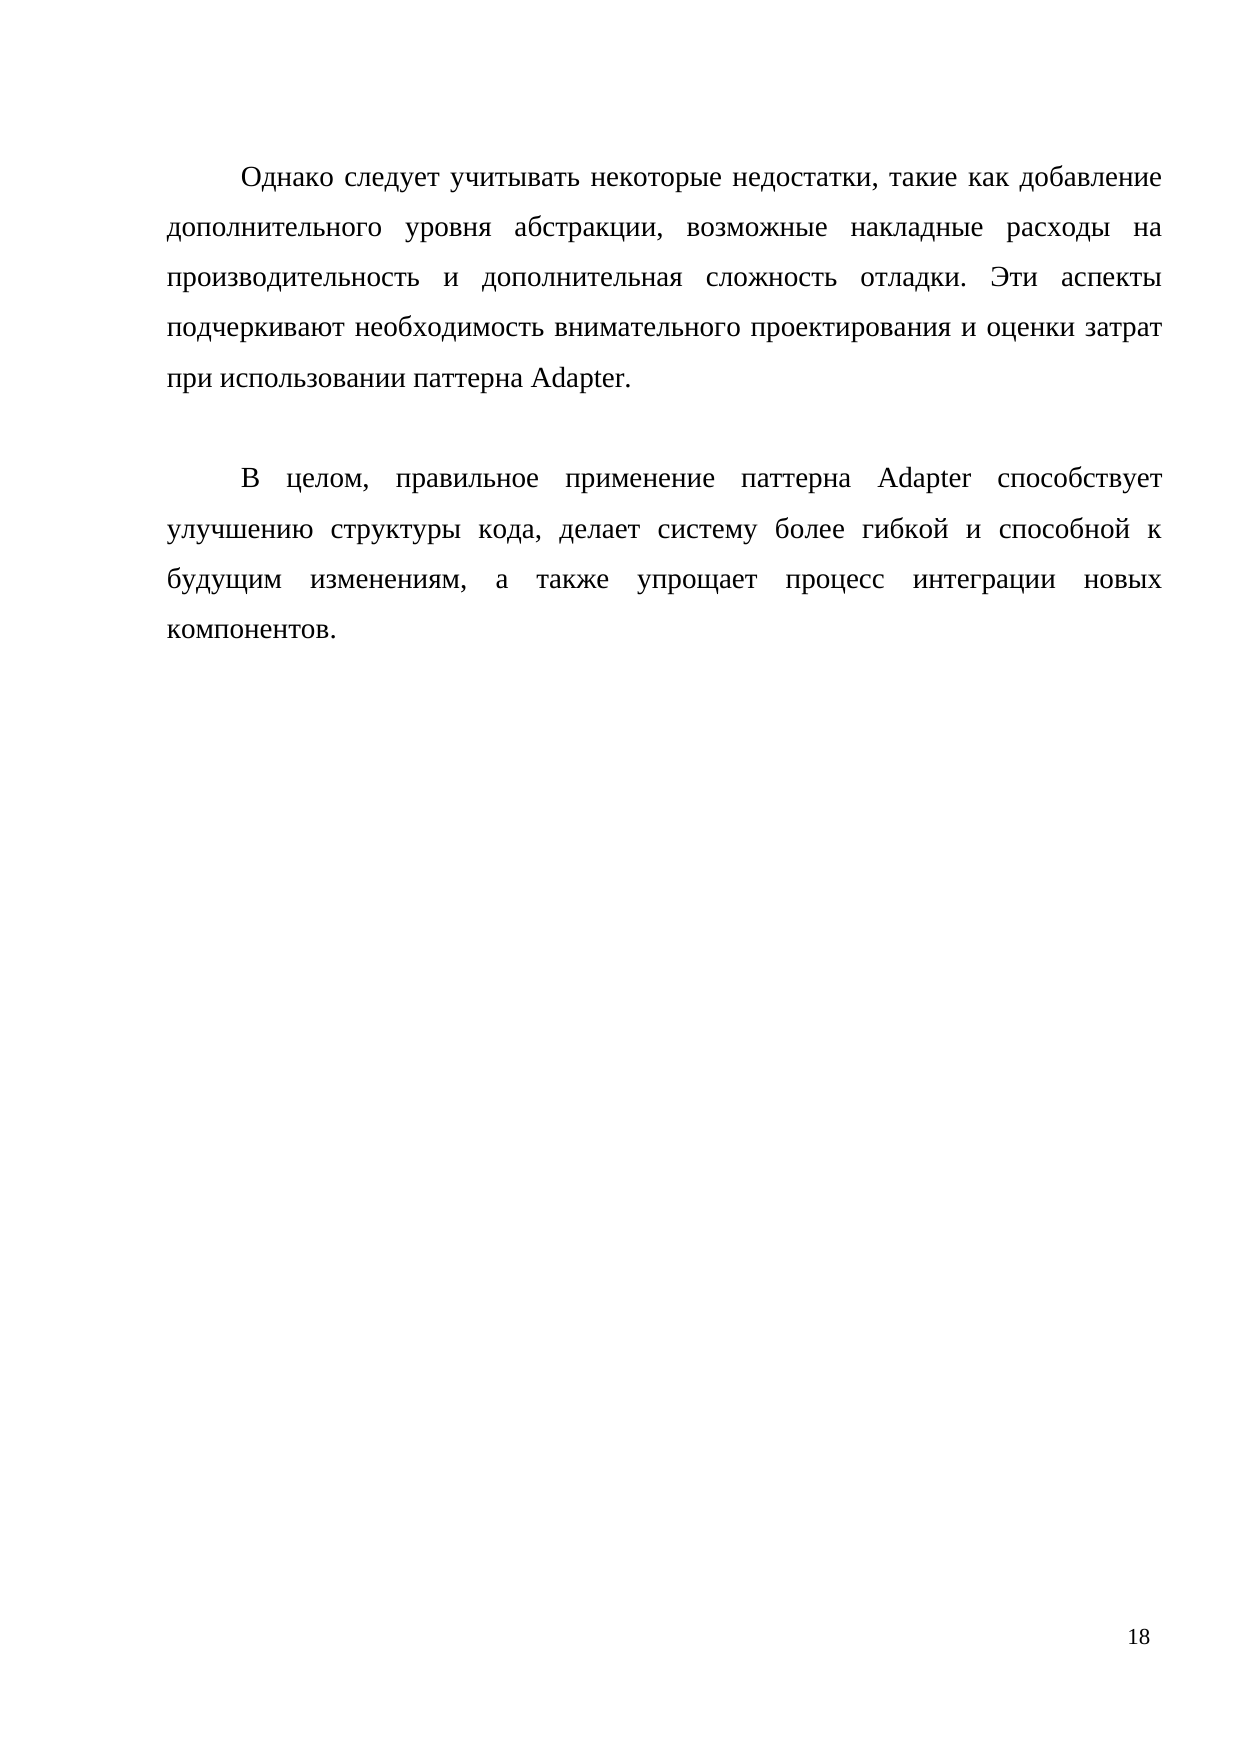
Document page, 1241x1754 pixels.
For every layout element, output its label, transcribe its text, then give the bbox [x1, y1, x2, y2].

text Однако следует учитывать некоторые недостатки, такие как добавление дополнительного уровня абстракции, возможные накладные расходы на производительность и дополнительная сложность отладки. Эти аспекты подчеркивают необходимость внимательного проектирования и оценки затрат при использовании паттерна Adapter. [167, 159, 1163, 393]
text В целом, правильное применение паттерна Adapter способствует улучшению структуры кода, делает систему более гибкой и способной к будущим изменениям, а также упрощает процесс интеграции новых компонентов. [167, 461, 1163, 645]
